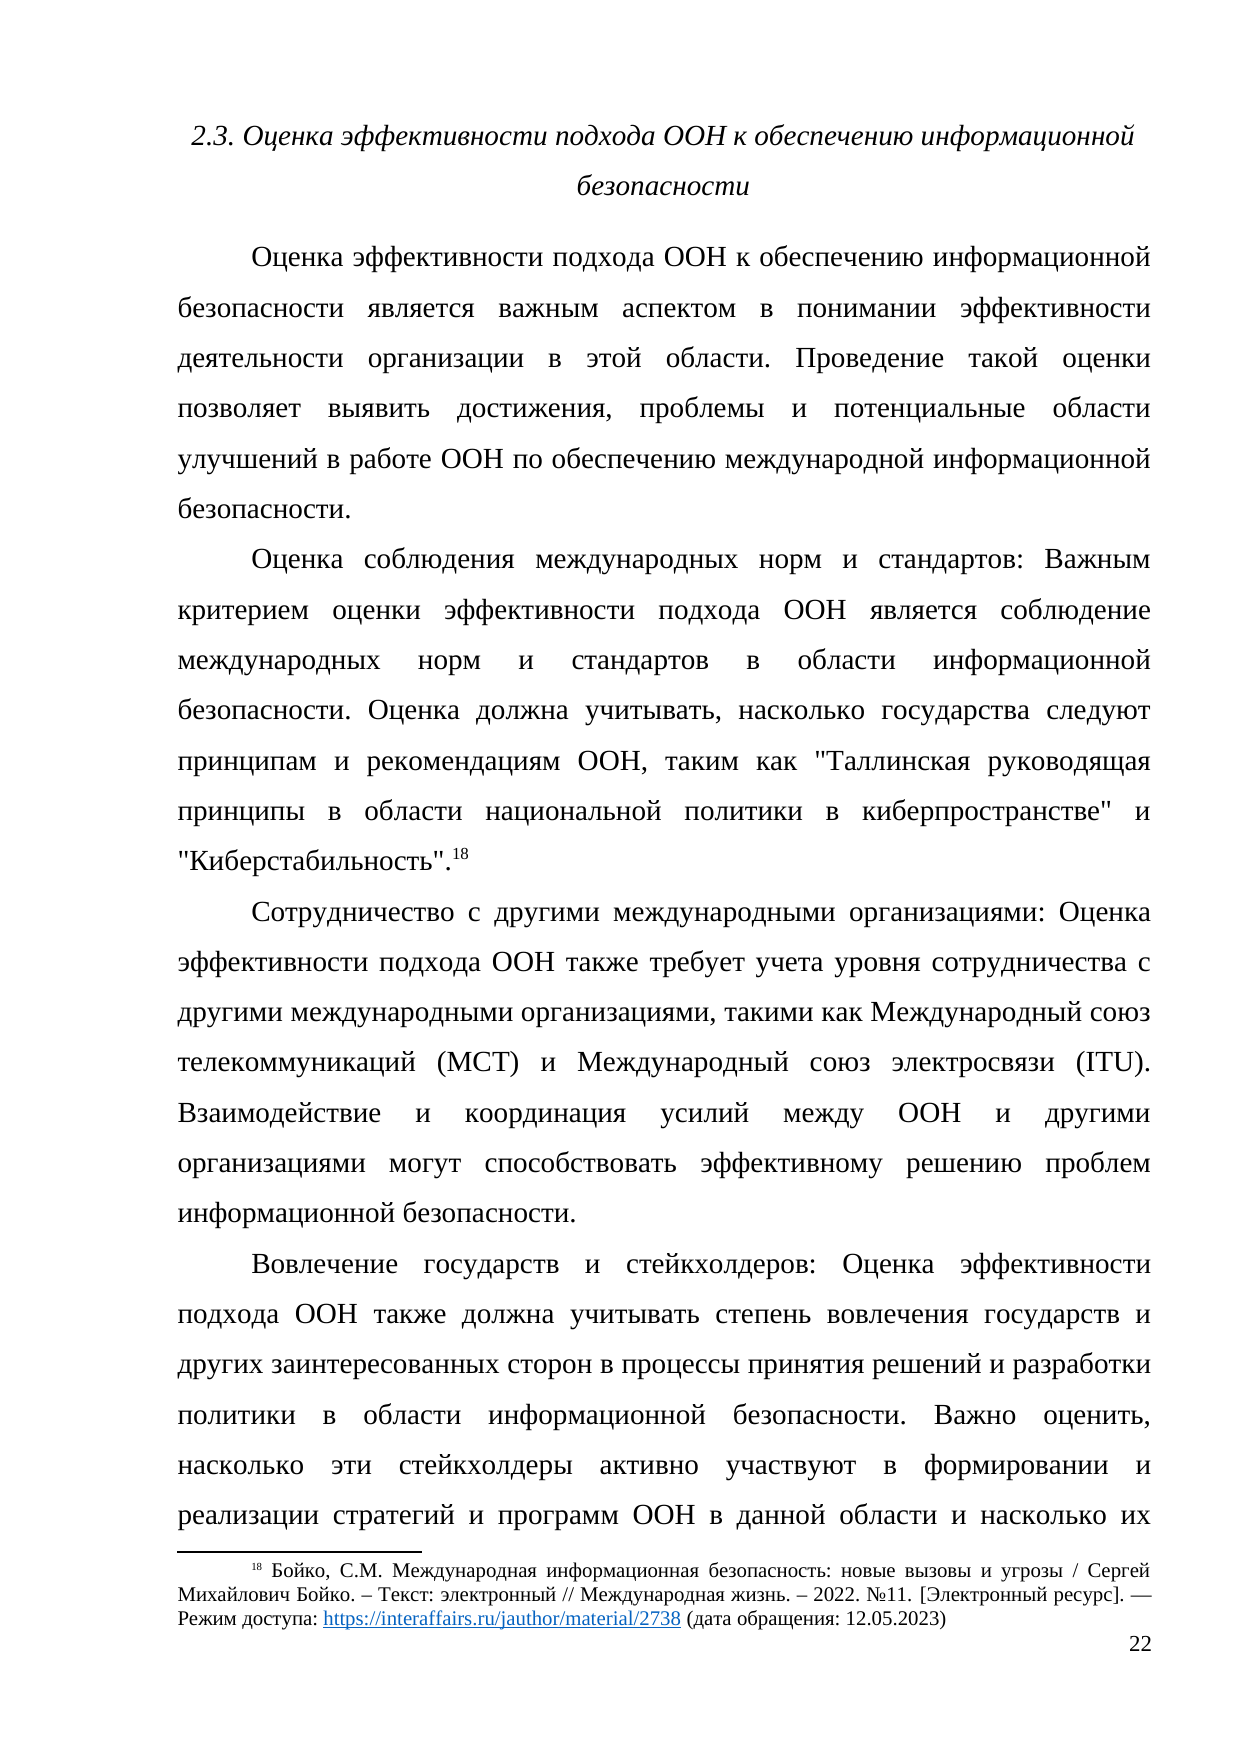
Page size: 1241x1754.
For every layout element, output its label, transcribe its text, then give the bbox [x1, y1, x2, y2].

text Оценка соблюдения международных норм и стандартов: Важным критерием оценки эффективности подхода ООН является соблюдение международных норм и стандартов в области информационной безопасности. Оценка должна учитывать, насколько государства следуют принципам и рекомендациям ООН, таким как "Таллинская руководящая принципы в области национальной политики в киберпространстве" и "Киберстабильность". [177, 541, 1152, 877]
text Сотрудничество с другими международными организациями: Оценка эффективности подхода ООН также требует учета уровня сотрудничества с другими международными организациями, такими как Международный союз телекоммуникаций (МСТ) и Международный союз электросвязи (ITU). Взаимодействие и координация усилий между ООН и другими организациями могут способствовать эффективному решению проблем информационной безопасности. [177, 894, 1152, 1229]
subtitle 2.3. Оценка эффективности подхода ООН к обеспечению информационной безопасности [177, 118, 1152, 202]
